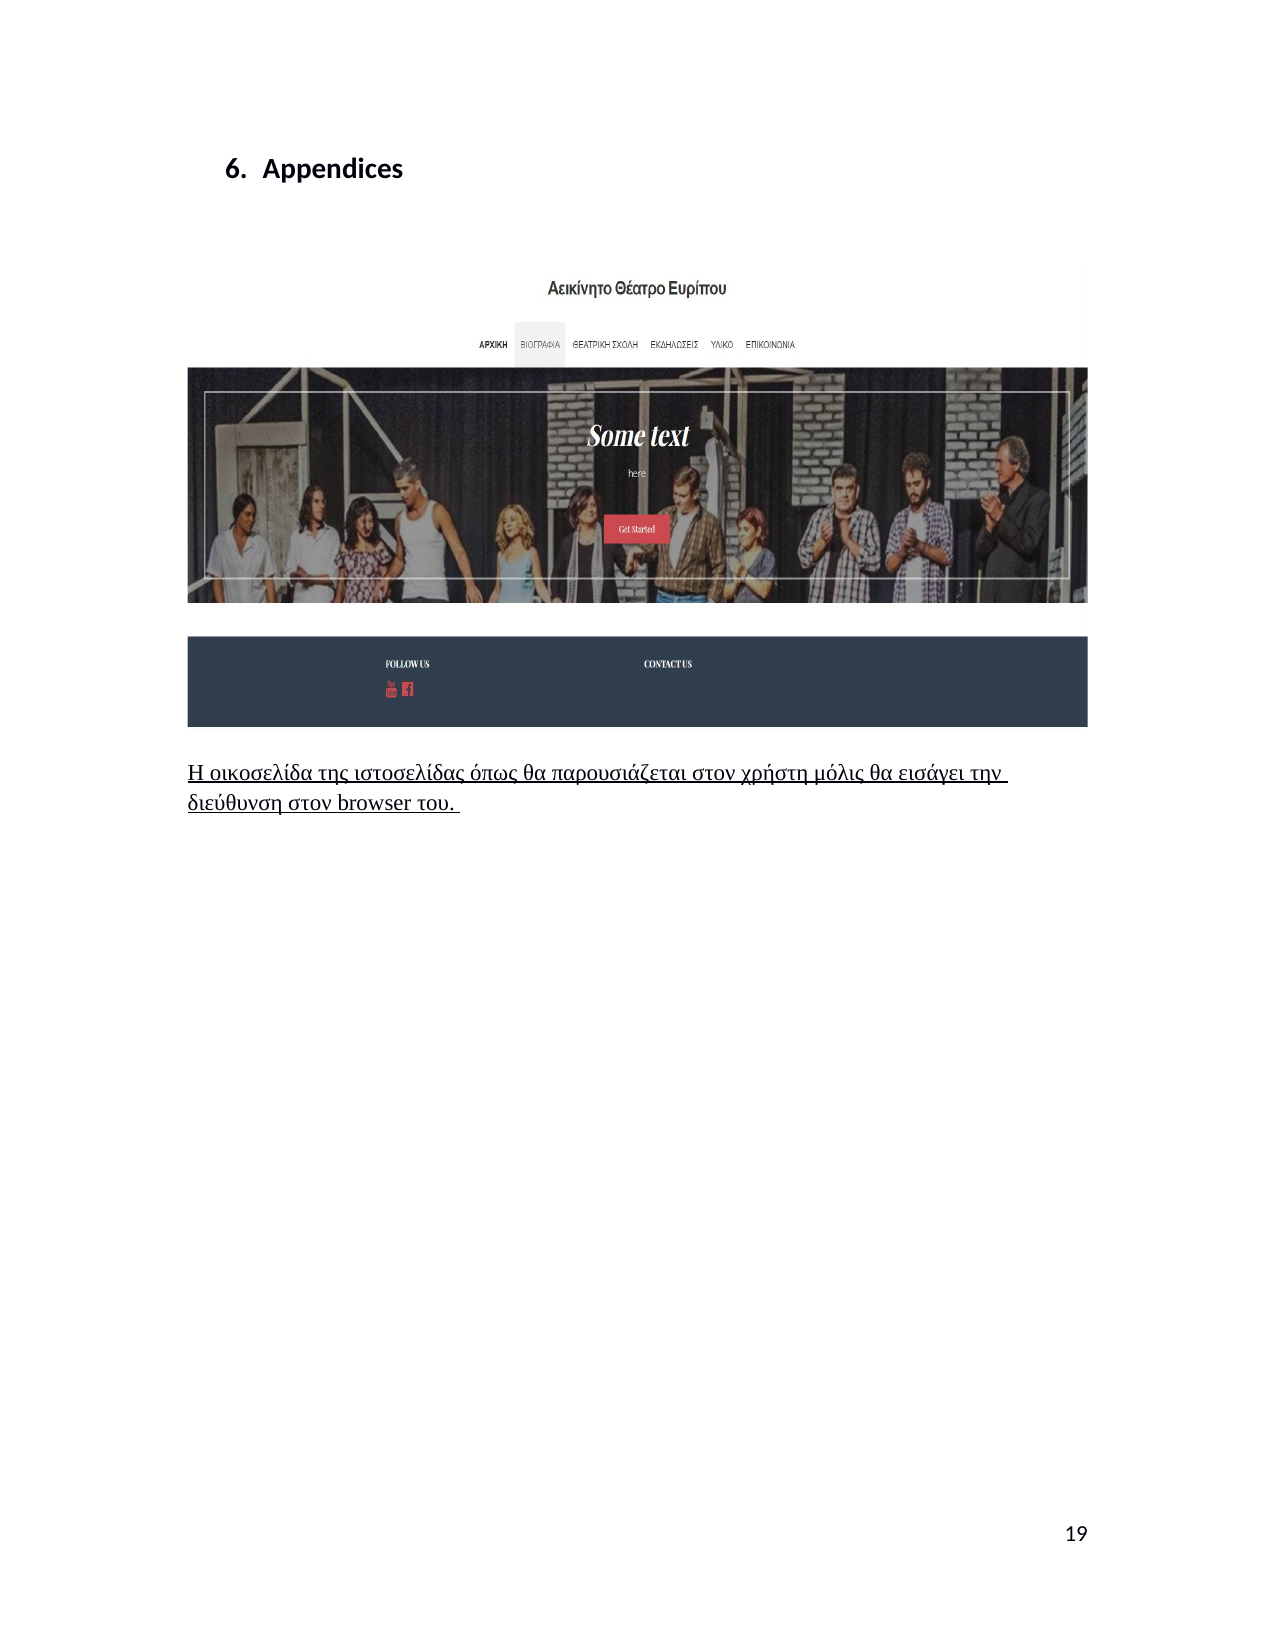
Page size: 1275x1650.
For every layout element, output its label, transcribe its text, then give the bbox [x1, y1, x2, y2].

text Η οικοσελίδα της ιστοσελίδας όπως θα παρουσιάζεται στον χρήστη μόλις θα εισάγει την διεύθυνση στον browser του. [187, 758, 1087, 815]
picture [187, 264, 1088, 734]
subtitle Appendices [225, 150, 1087, 186]
